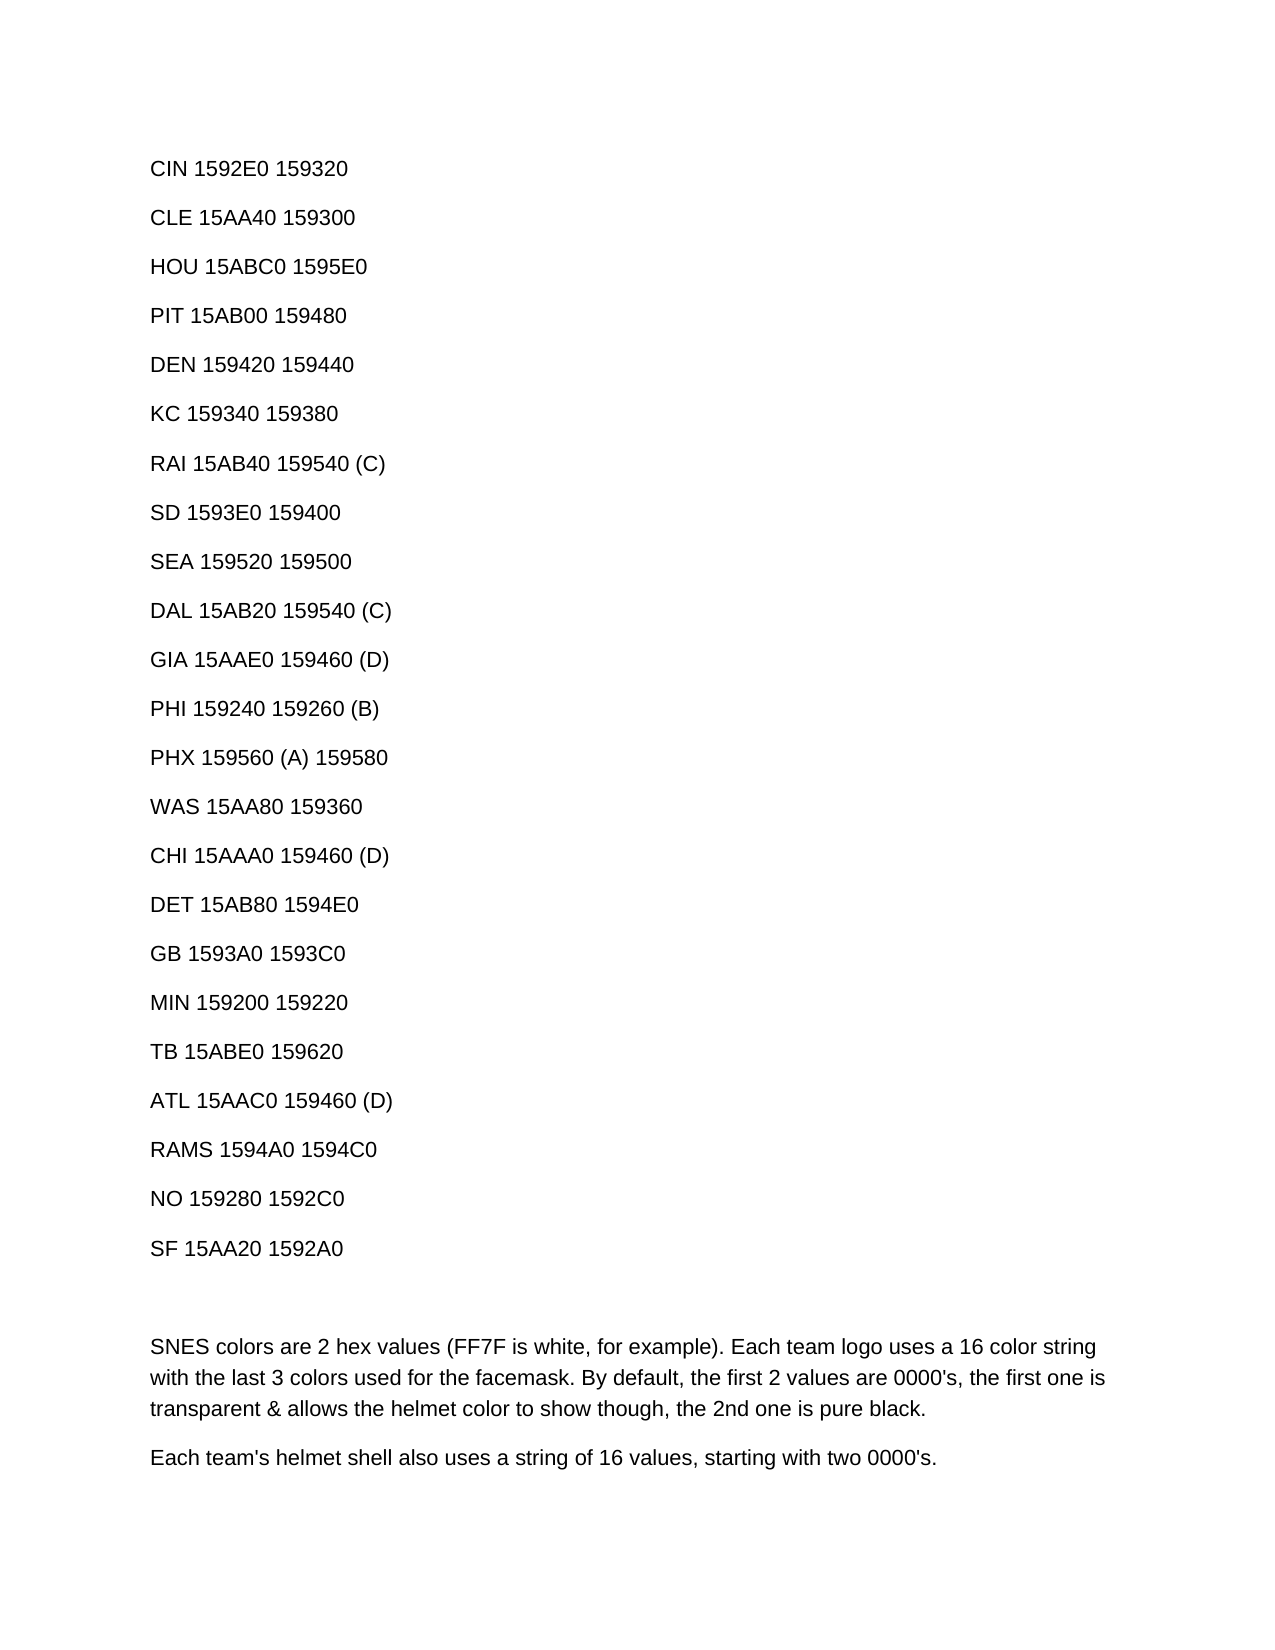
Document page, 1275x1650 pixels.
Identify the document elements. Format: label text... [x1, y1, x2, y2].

text MIN 159200 159220 [150, 984, 1125, 1015]
text NO 159280 1592C0 [150, 1180, 1125, 1212]
text CHI 15AAA0 159460 (D) [150, 837, 1125, 868]
text ATL 15AAC0 159460 (D) [150, 1082, 1125, 1113]
text DET 15AB80 1594E0 [150, 886, 1125, 917]
text KC 159340 159380 [150, 395, 1125, 427]
text WAS 15AA80 159360 [150, 788, 1125, 819]
text PIT 15AB00 159480 [150, 297, 1125, 328]
text DAL 15AB20 159540 (C) [150, 592, 1125, 623]
text SD 1593E0 159400 [150, 493, 1125, 525]
text RAI 15AB40 159540 (C) [150, 444, 1125, 476]
text Each team's helmet shell also uses a string of 16 values, starting with two 0000's. [150, 1439, 1125, 1470]
text SNES colors are 2 hex values (FF7F is white, for example). Each team logo uses a 16 color string with the last 3 colors used for the facemask. By default, the first 2 values are 0000's, the first one is transparent & allows the helmet color to show though, the 2nd one is pure black. [150, 1327, 1125, 1421]
text GB 1593A0 1593C0 [150, 935, 1125, 966]
text PHI 159240 159260 (B) [150, 690, 1125, 721]
text CIN 1592E0 159320 [150, 150, 1125, 181]
text SF 15AA20 1592A0 [150, 1229, 1125, 1261]
text CLE 15AA40 159300 [150, 199, 1125, 230]
text SEA 159520 159500 [150, 542, 1125, 574]
text TB 15ABE0 159620 [150, 1033, 1125, 1064]
text DEN 159420 159440 [150, 346, 1125, 377]
text GIA 15AAE0 159460 (D) [150, 641, 1125, 672]
text PHX 159560 (A) 159580 [150, 739, 1125, 770]
text RAMS 1594A0 1594C0 [150, 1131, 1125, 1162]
text HOU 15ABC0 1595E0 [150, 248, 1125, 279]
